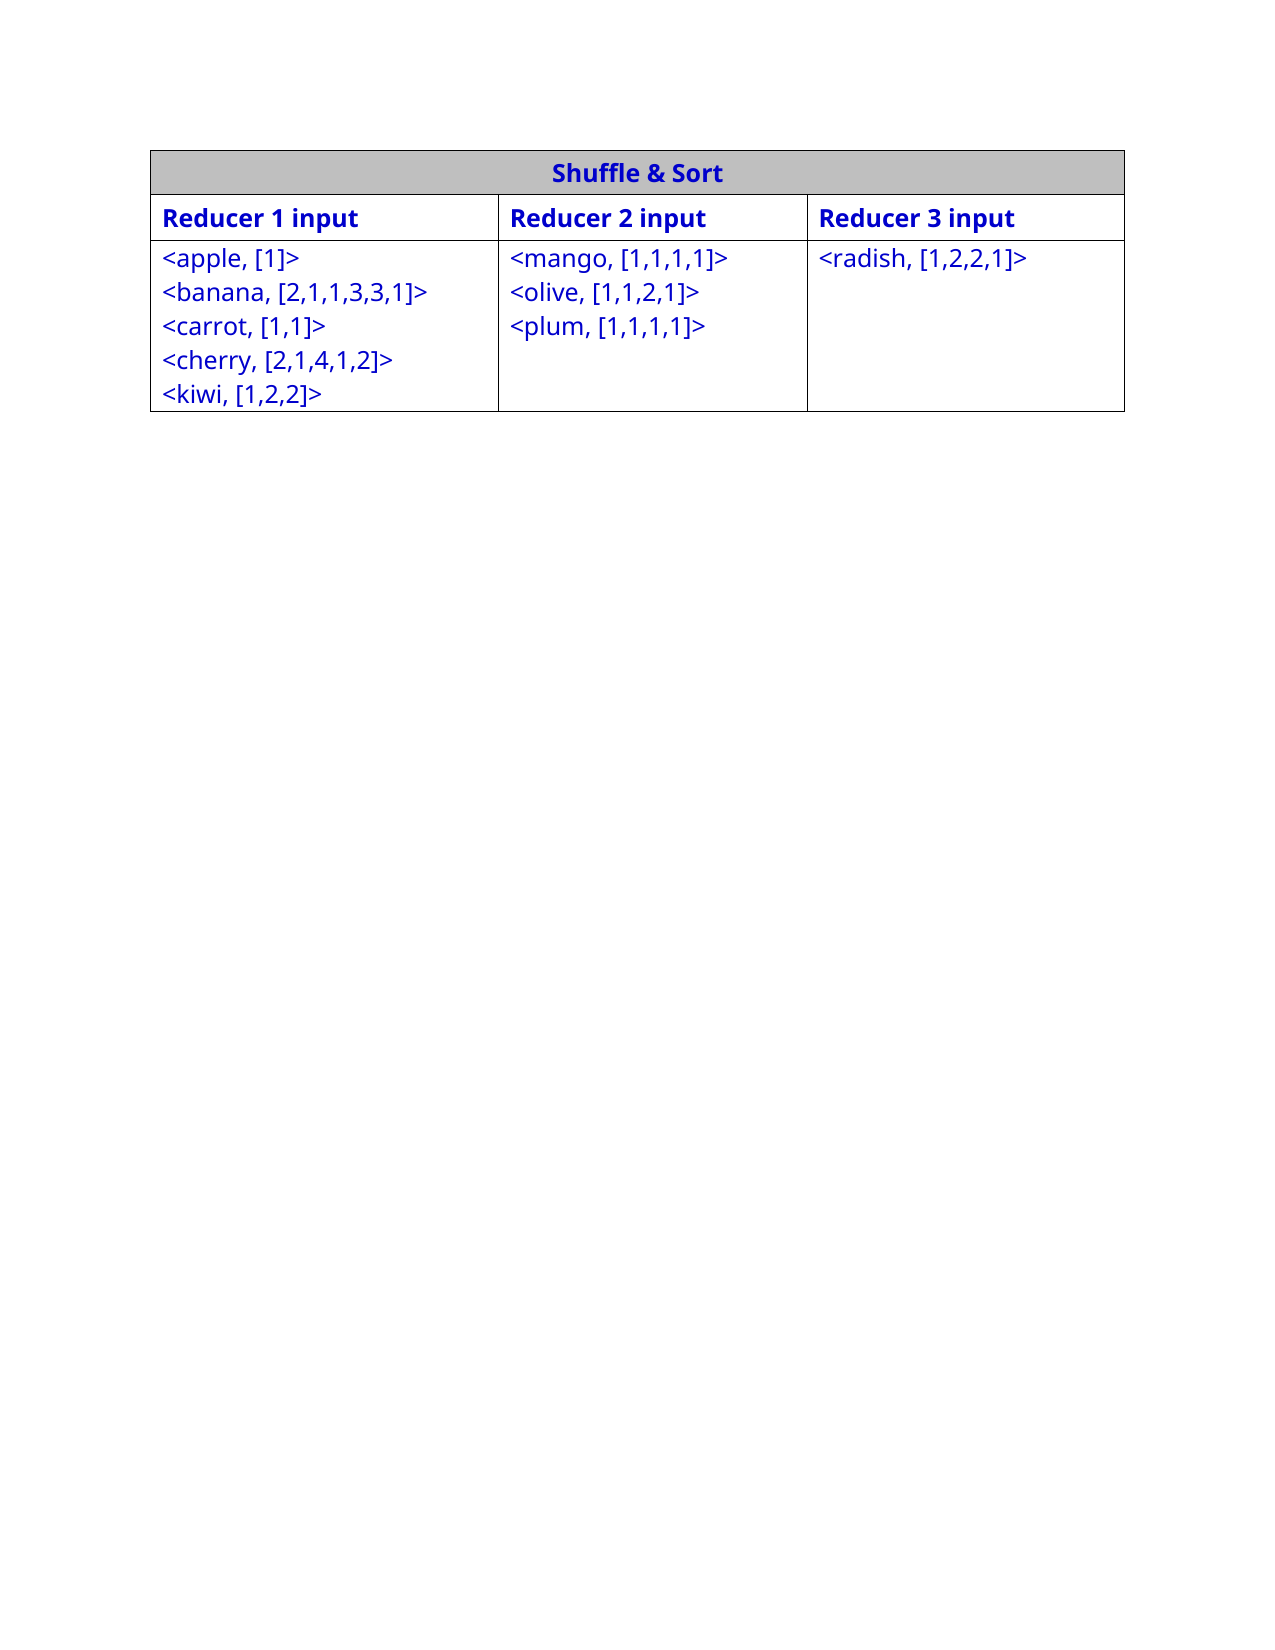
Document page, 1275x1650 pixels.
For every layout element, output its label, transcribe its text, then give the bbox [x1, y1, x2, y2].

table_cell Reducer 2 input [499, 195, 807, 240]
table_cell Reducer 1 input [151, 195, 498, 240]
table_cell <radish, [1,2,2,1]> [808, 241, 1124, 411]
table_cell <apple, [1]> <banana, [2,1,1,3,3,1]> <carrot, [1,1]> <cherry, [2,1,4,1,2]> <kiwi, [1,2,2]> [151, 241, 498, 411]
table_cell <mango, [1,1,1,1]> <olive, [1,1,2,1]> <plum, [1,1,1,1]> [499, 241, 807, 411]
table_cell Shuffle & Sort [151, 151, 1124, 194]
table_cell Reducer 3 input [808, 195, 1124, 240]
